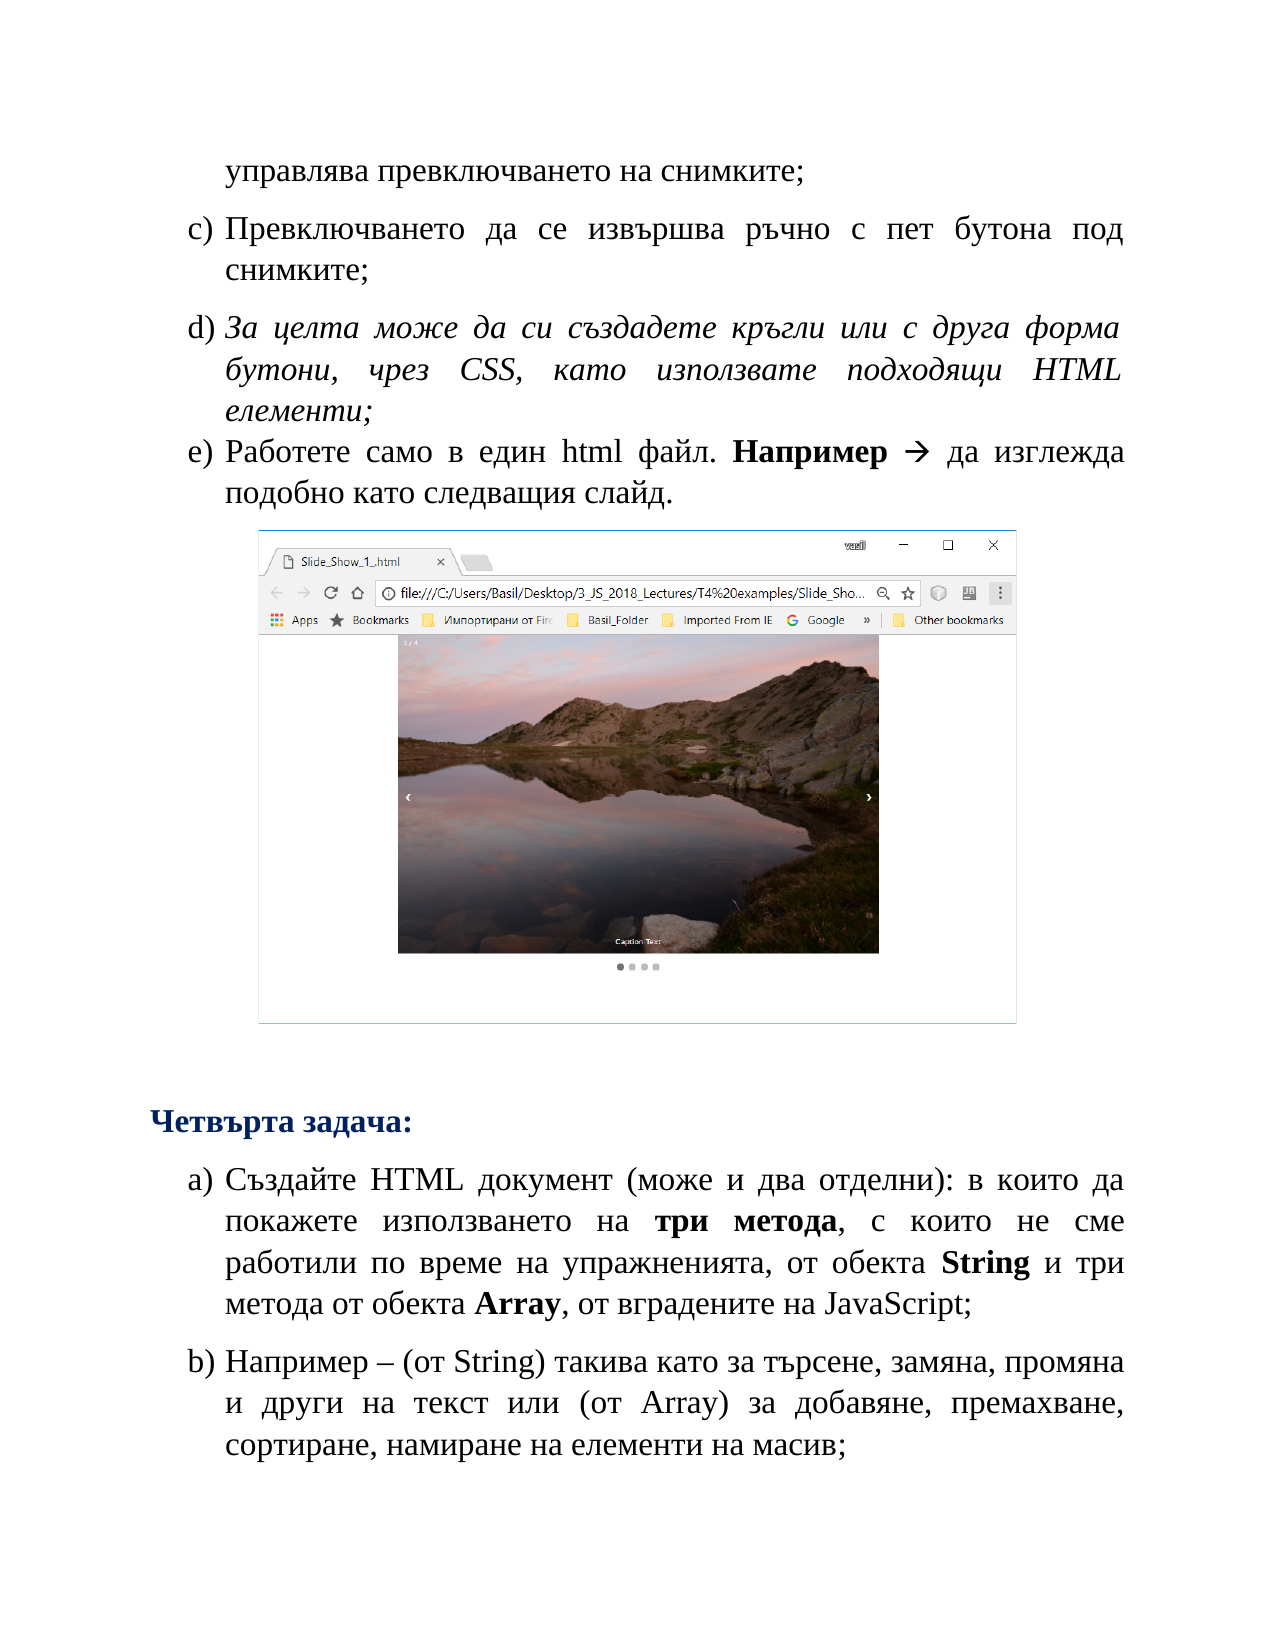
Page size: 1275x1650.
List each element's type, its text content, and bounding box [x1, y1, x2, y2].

list Работете само в един html файл. Например да изглежда подобно като следващия слайд. [187, 431, 1125, 511]
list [187, 150, 1125, 188]
list Създайте HTML документ (може и два отделни): в които да покажете използването на три метода, с които не сме работили по време на упражненията, от обекта String и три метода от обекта Array, от вградените на JavaScript; [187, 1159, 1125, 1322]
list Например – (от String) такива като за търсене, замяна, промяна и други на текст или (от Array) за добавяне, премахване, сортиране, намиране на елементи на масив; [187, 1341, 1125, 1462]
list За целта може да си създадете кръгли или с друга форма бутони, чрез CSS, като използвате подходящи HTML елементи; [187, 307, 1125, 428]
list Превключването да се извършва ръчно с пет бутона под снимките; [187, 208, 1125, 288]
picture [258, 530, 1017, 1024]
text Четвърта задача: [150, 1101, 1125, 1139]
